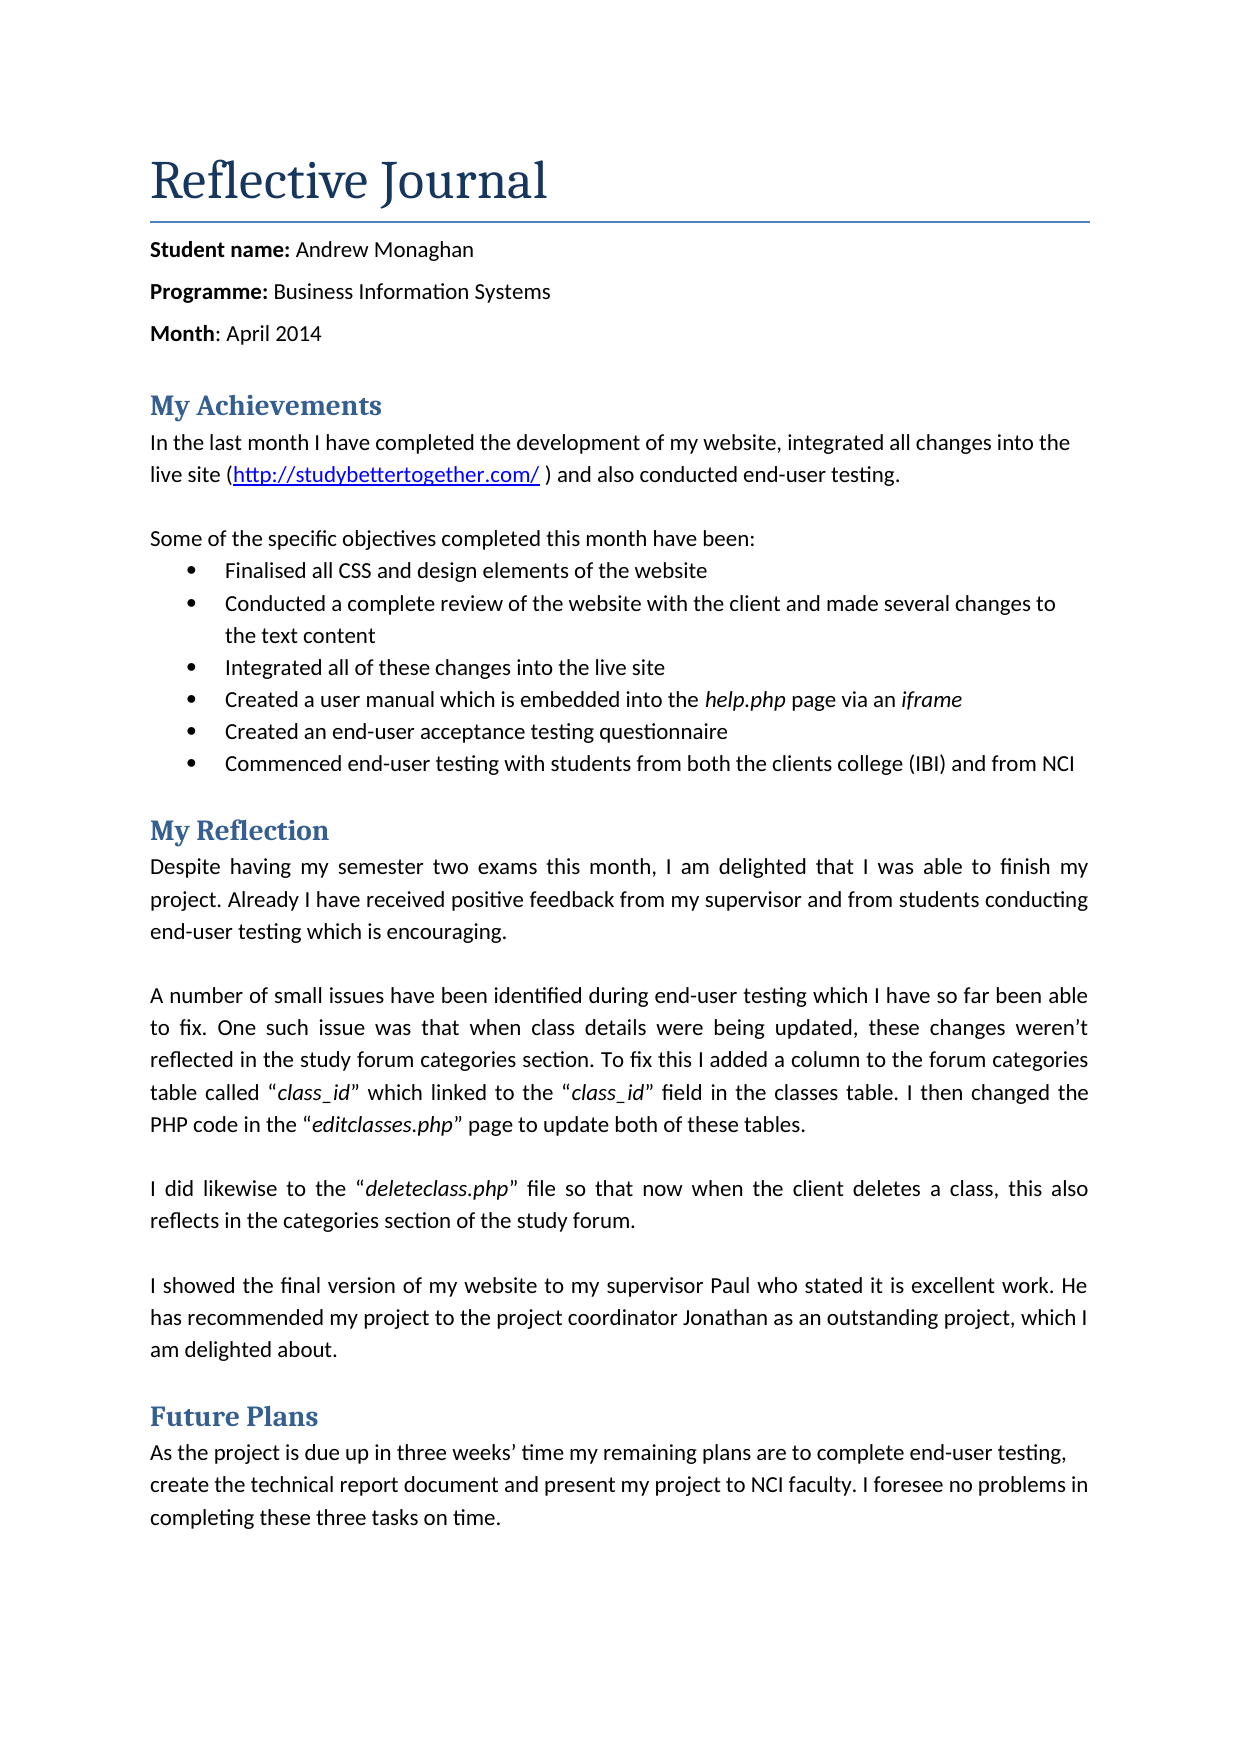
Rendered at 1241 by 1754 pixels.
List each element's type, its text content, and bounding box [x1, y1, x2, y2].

list Finalised all CSS and design elements of the website [187, 556, 1090, 584]
subtitle My Achievements [150, 389, 1090, 423]
list Conducted a complete review of the website with the client and made several changes to the text content [187, 589, 1090, 649]
list Commenced end-user testing with students from both the clients college (IBI) and from NCI [187, 749, 1090, 778]
list Created an end-user acceptance testing questionnaire [187, 717, 1090, 745]
subtitle My Reflection [150, 814, 1090, 847]
title Reflective Journal [150, 150, 1090, 221]
text Some of the specific objectives completed this month have been: [150, 524, 1090, 552]
text I did likewise to the “deleteclass.php” file so that now when the client deletes a class, this also reflects in the categories section of the study forum. [150, 1174, 1090, 1234]
subtitle Future Plans [150, 1400, 1090, 1433]
text Programme: Business Information Systems [150, 277, 1090, 305]
text I showed the final version of my website to my supervisor Paul who stated it is excellent work. He has recommended my project to the project coordinator Jonathan as an outstanding project, which I am delighted about. [150, 1271, 1090, 1363]
text As the project is due up in three weeks’ time my remaining plans are to complete end-user testing, create the technical report document and present my project to NCI faculty. I foresee no problems in completing these three tasks on time. [150, 1438, 1090, 1531]
list Integrated all of these changes into the live site [187, 653, 1090, 681]
text In the last month I have completed the development of my website, integrated all changes into the live site (http://studybettertogether.com/ ) and also conducted end-user testing. [150, 428, 1090, 488]
text Month: April 2014 [150, 319, 1090, 347]
list Created a user manual which is embedded into the help.php page via an iframe [187, 685, 1090, 713]
text Despite having my semester two exams this month, I am delighted that I was able to finish my project. Already I have received positive feedback from my supervisor and from students conducting end-user testing which is encouraging. [150, 852, 1090, 945]
text A number of small issues have been identified during end-user testing which I have so far been able to fix. One such issue was that when class details were being updated, these changes weren’t reflected in the study forum categories section. To fix this I added a column to the forum categories table called “class_id” which linked to the “class_id” field in the classes table. I then changed the PHP code in the “editclasses.php” page to update both of these tables. [150, 981, 1090, 1138]
text Student name: Andrew Monaghan [150, 235, 1090, 263]
